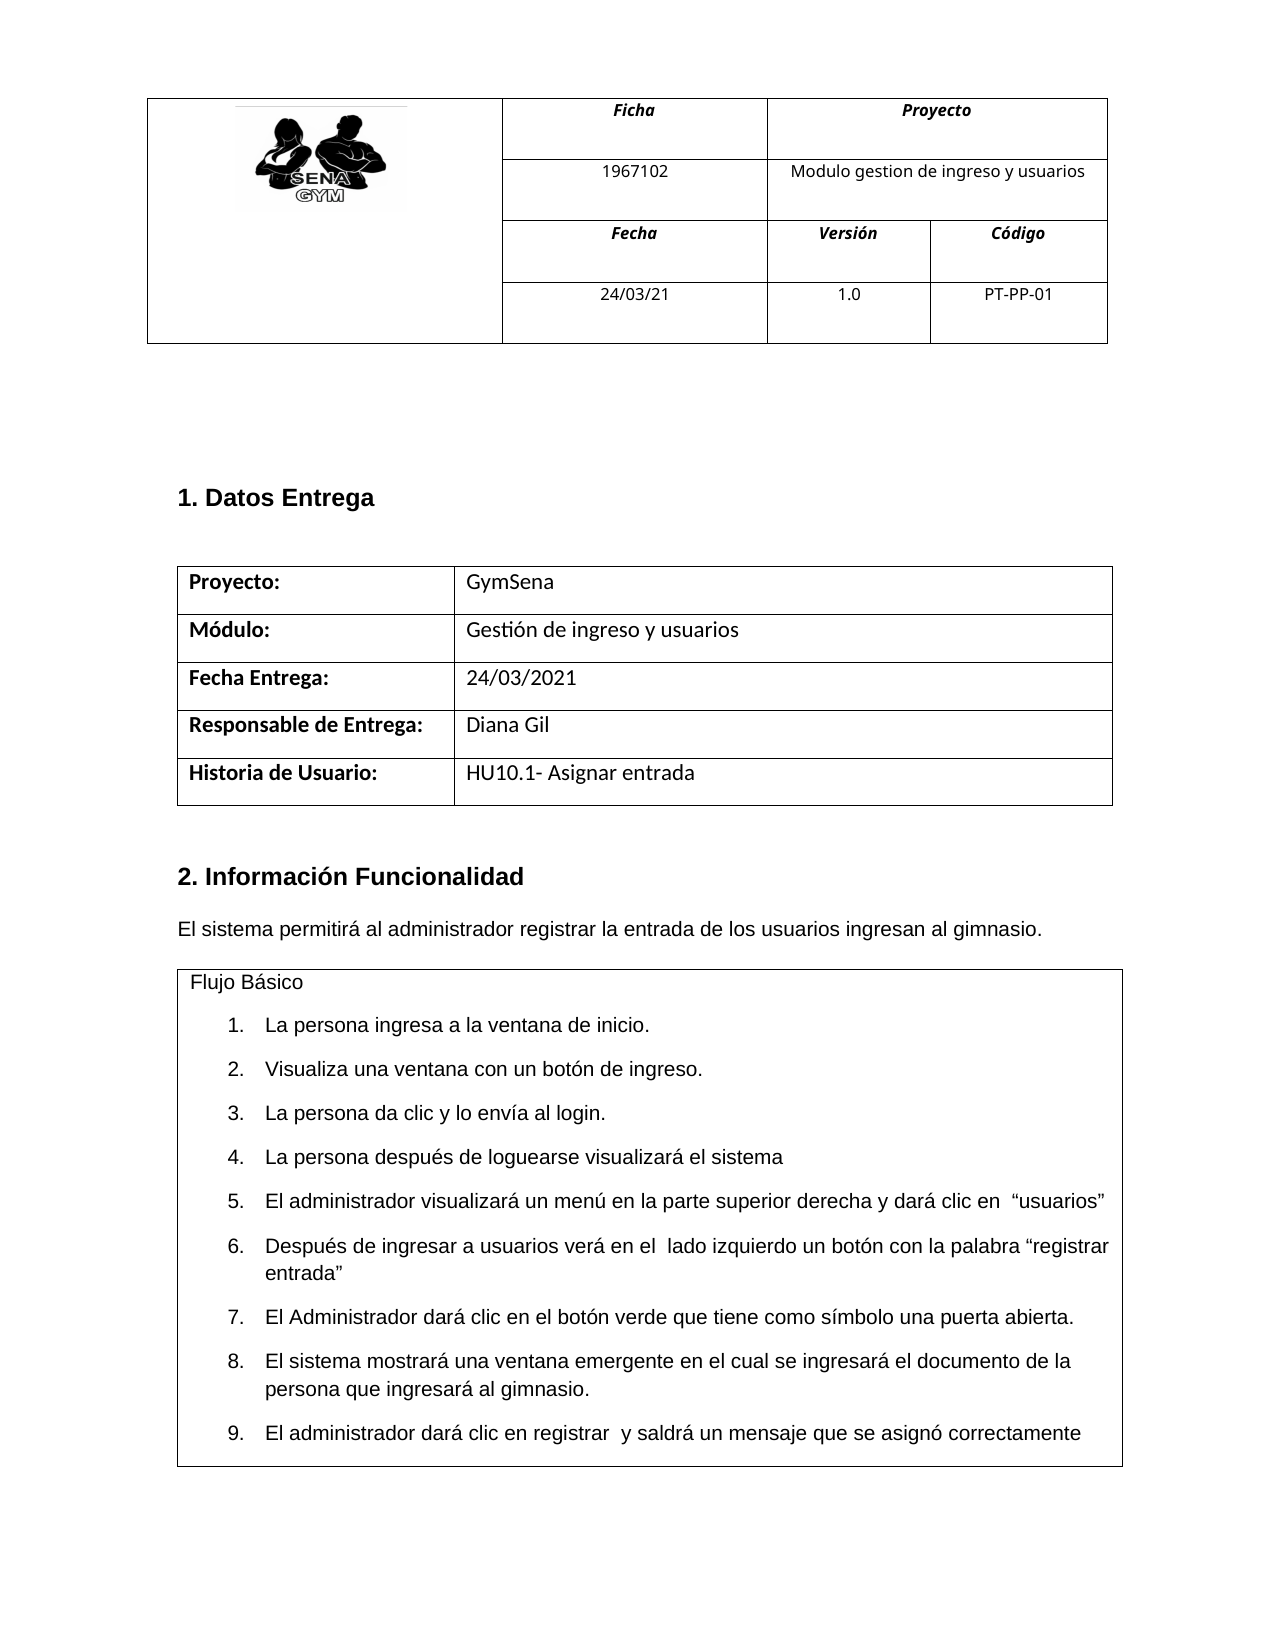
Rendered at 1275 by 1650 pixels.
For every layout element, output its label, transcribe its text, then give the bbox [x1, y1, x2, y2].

table_header Proyecto: [178, 567, 454, 614]
table_cell Historia de Usuario: [178, 759, 454, 805]
table_header GymSena [455, 567, 1112, 614]
table_cell Gestión de ingreso y usuarios [455, 615, 1112, 662]
table_cell Fecha Entrega: [178, 663, 454, 709]
subtitle 2. Información Funcionalidad [177, 861, 1098, 890]
table_cell Módulo: [178, 615, 454, 662]
table_cell 24/03/2021 [455, 663, 1112, 709]
table_cell Responsable de Entrega: [178, 711, 454, 757]
picture [235, 106, 408, 212]
subtitle 1. Datos Entrega [177, 483, 1098, 512]
text El sistema permitirá al administrador registrar la entrada de los usuarios ingresan al gimnasio. [177, 916, 1098, 940]
table_cell Diana Gil [455, 711, 1112, 757]
table_cell HU10.1- Asignar entrada [455, 759, 1112, 805]
